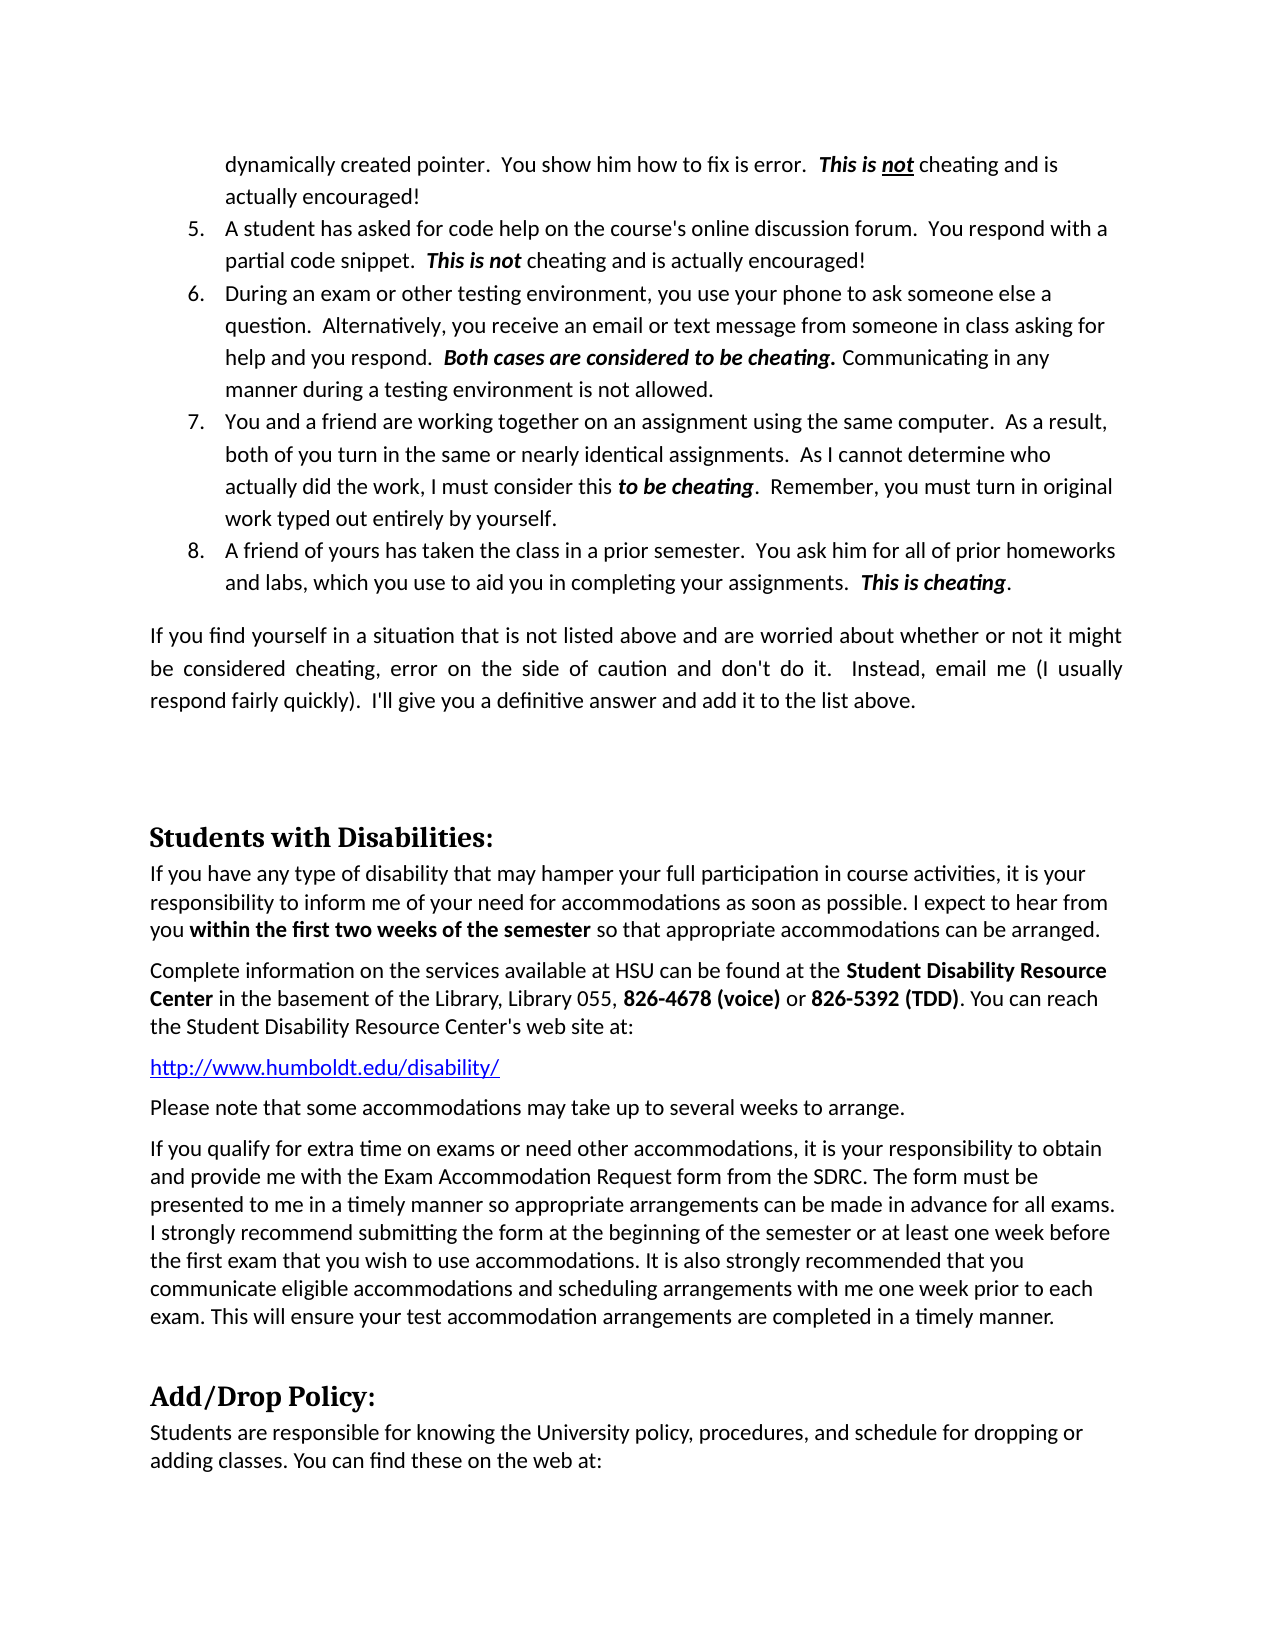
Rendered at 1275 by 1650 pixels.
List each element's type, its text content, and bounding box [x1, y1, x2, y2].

text If you have any type of disability that may hamper your full participation in course activities, it is your responsibility to inform me of your need for accommodations as soon as possible. I expect to hear from you within the first two weeks of the semester so that appropriate accommodations can be arranged. [150, 859, 1125, 944]
subtitle Students with Disabilities: [150, 821, 1125, 854]
text Please note that some accommodations may take up to several weeks to arrange. [150, 1093, 1125, 1121]
list During an exam or other testing environment, you use your phone to ask someone else a question. Alternatively, you receive an email or text message from someone in class asking for help and you respond. Both cases are considered to be cheating. Communicating in any manner during a testing environment is not allowed. [187, 279, 1125, 403]
text If you qualify for extra time on exams or need other accommodations, it is your responsibility to obtain and provide me with the Exam Accommodation Request form from the SDRC. The form must be presented to me in a timely manner so appropriate arrangements can be made in advance for all exams. I strongly recommend submitting the form at the beginning of the semester or at least one week before the first exam that you wish to use accommodations. It is also strongly recommended that you communicate eligible accommodations and scheduling arrangements with me one week prior to each exam. This will ensure your test accommodation arrangements are completed in a timely manner. [150, 1134, 1125, 1330]
text If you find yourself in a situation that is not listed above and are worried about whether or not it might be considered cheating, error on the side of caution and don't do it. Instead, email me (I usually respond fairly quickly). I'll give you a definitive answer and add it to the list above. [150, 621, 1125, 714]
text http://www.humboldt.edu/disability/ [150, 1053, 1125, 1081]
list A friend of yours has taken the class in a prior semester. You ask him for all of prior homeworks and labs, which you use to aid you in completing your assignments. This is cheating. [187, 536, 1125, 596]
text Students are responsible for knowing the University policy, procedures, and schedule for dropping or adding classes. You can find these on the web at: [150, 1418, 1125, 1474]
subtitle Add/Drop Policy: [150, 1380, 1125, 1413]
list A student has asked for code help on the course's online discussion forum. You respond with a partial code snippet. This is not cheating and is actually encouraged! [187, 214, 1125, 274]
text Complete information on the services available at HSU can be found at the Student Disability Resource Center in the basement of the Library, Library 055, 826-4678 (voice) or 826-5392 (TDD). You can reach the Student Disability Resource Center's web site at: [150, 956, 1125, 1040]
